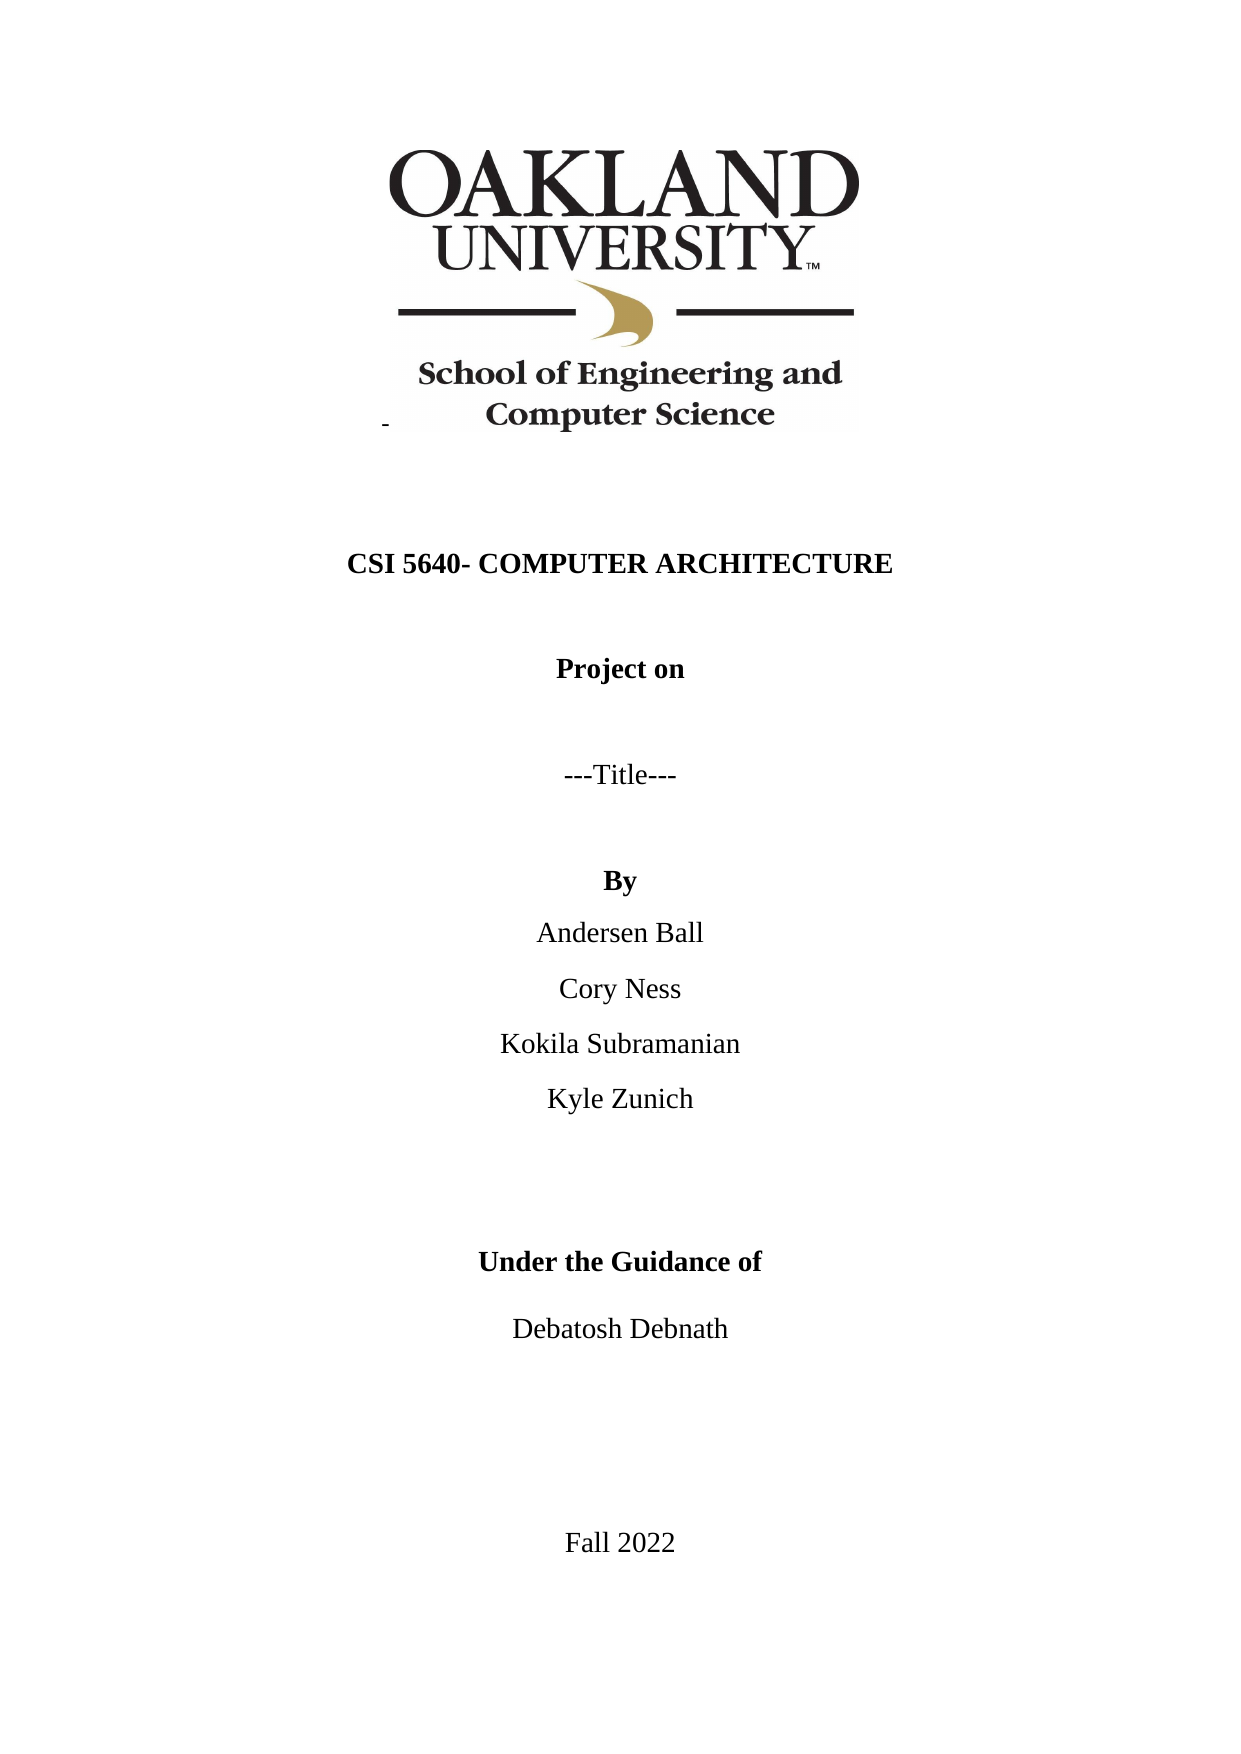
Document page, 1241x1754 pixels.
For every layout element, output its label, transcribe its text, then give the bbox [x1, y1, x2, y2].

text ---Title--- [150, 757, 1090, 791]
text Kyle Zunich [150, 1081, 1090, 1115]
picture [389, 150, 859, 432]
text Under the Guidance of [150, 1244, 1090, 1278]
text CSI 5640- COMPUTER ARCHITECTURE [150, 546, 1090, 579]
text Andersen Ball [150, 916, 1090, 949]
text Kokila Subramanian [150, 1026, 1090, 1059]
text Debatosh Debnath [150, 1311, 1090, 1345]
text Fall 2022 [150, 1525, 1090, 1559]
text Project on [150, 652, 1090, 685]
text By [150, 863, 1090, 896]
text Cory Ness [150, 971, 1090, 1004]
